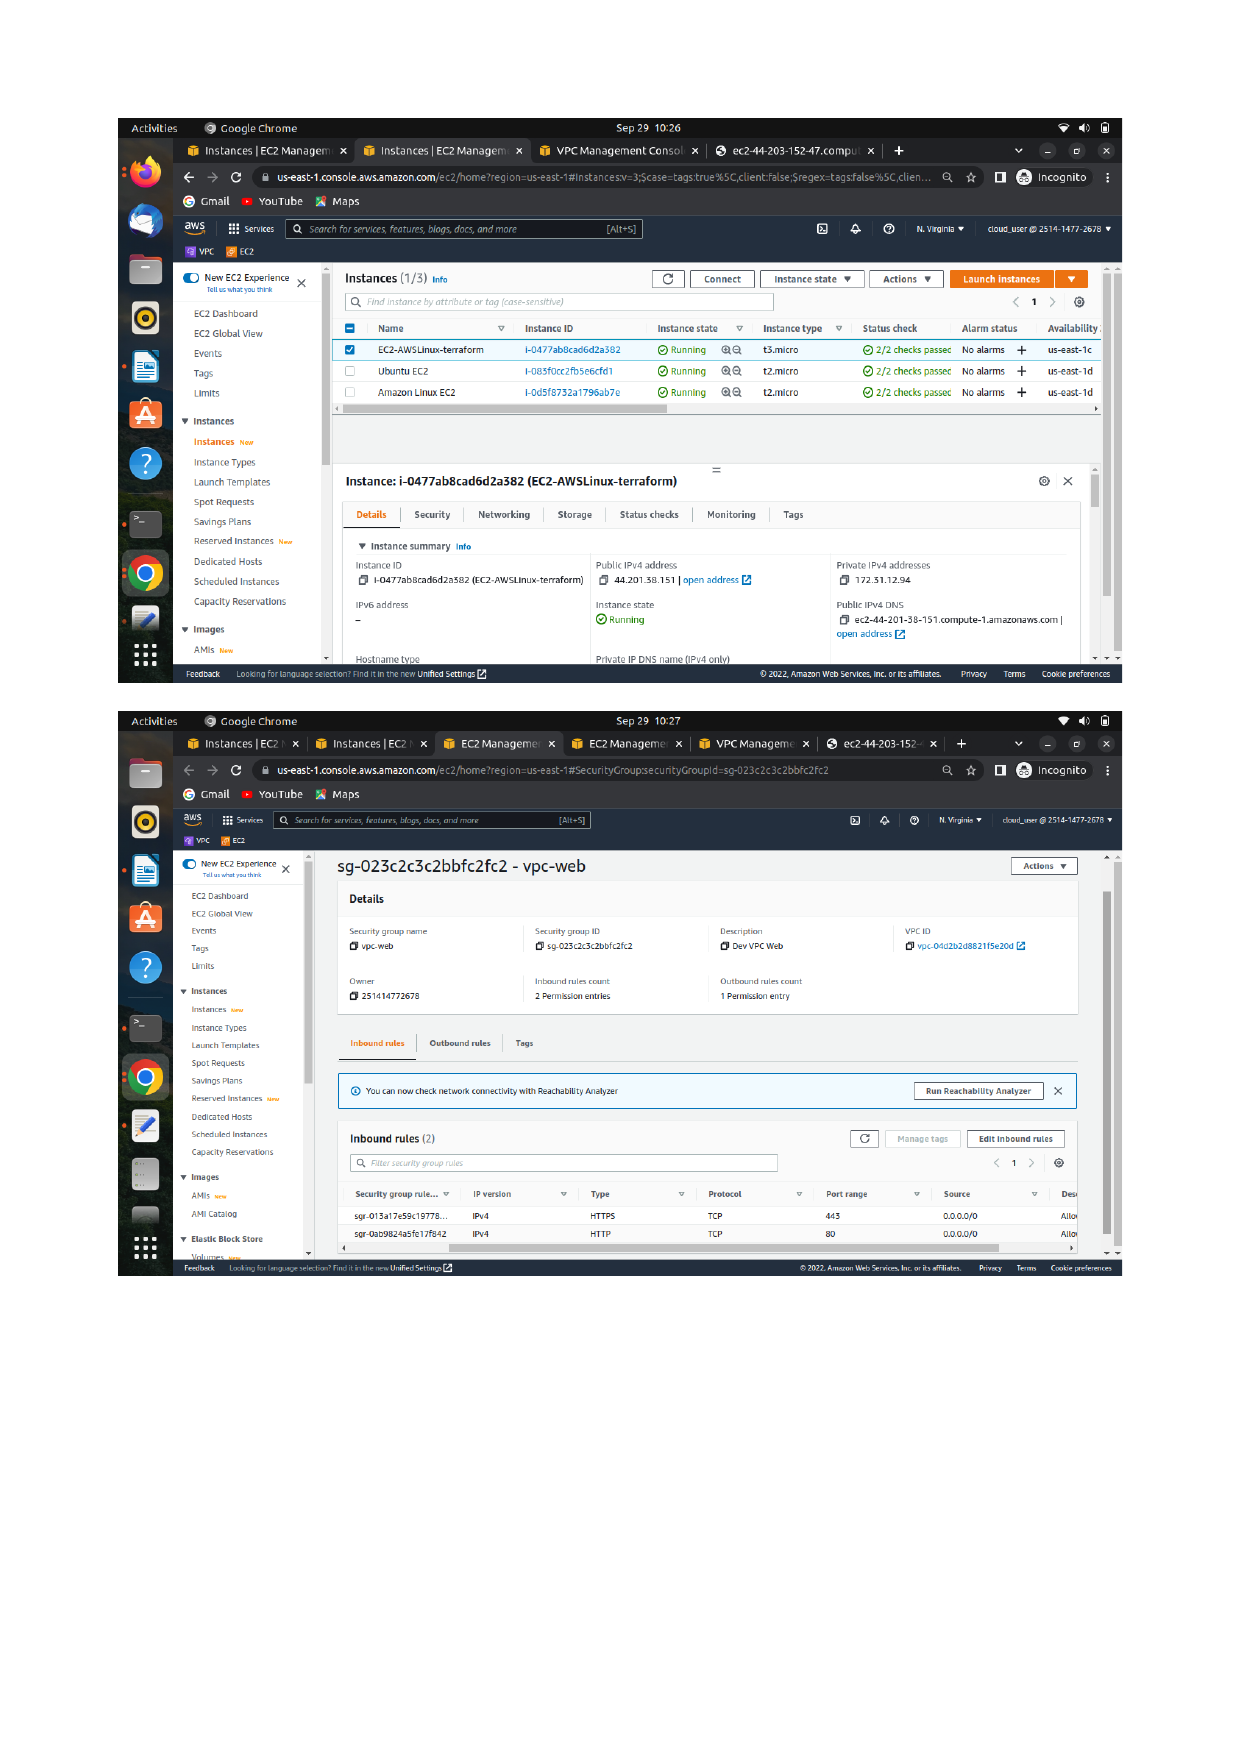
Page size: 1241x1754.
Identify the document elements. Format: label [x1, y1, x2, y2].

picture [118, 118, 1123, 683]
picture [118, 711, 1123, 1276]
